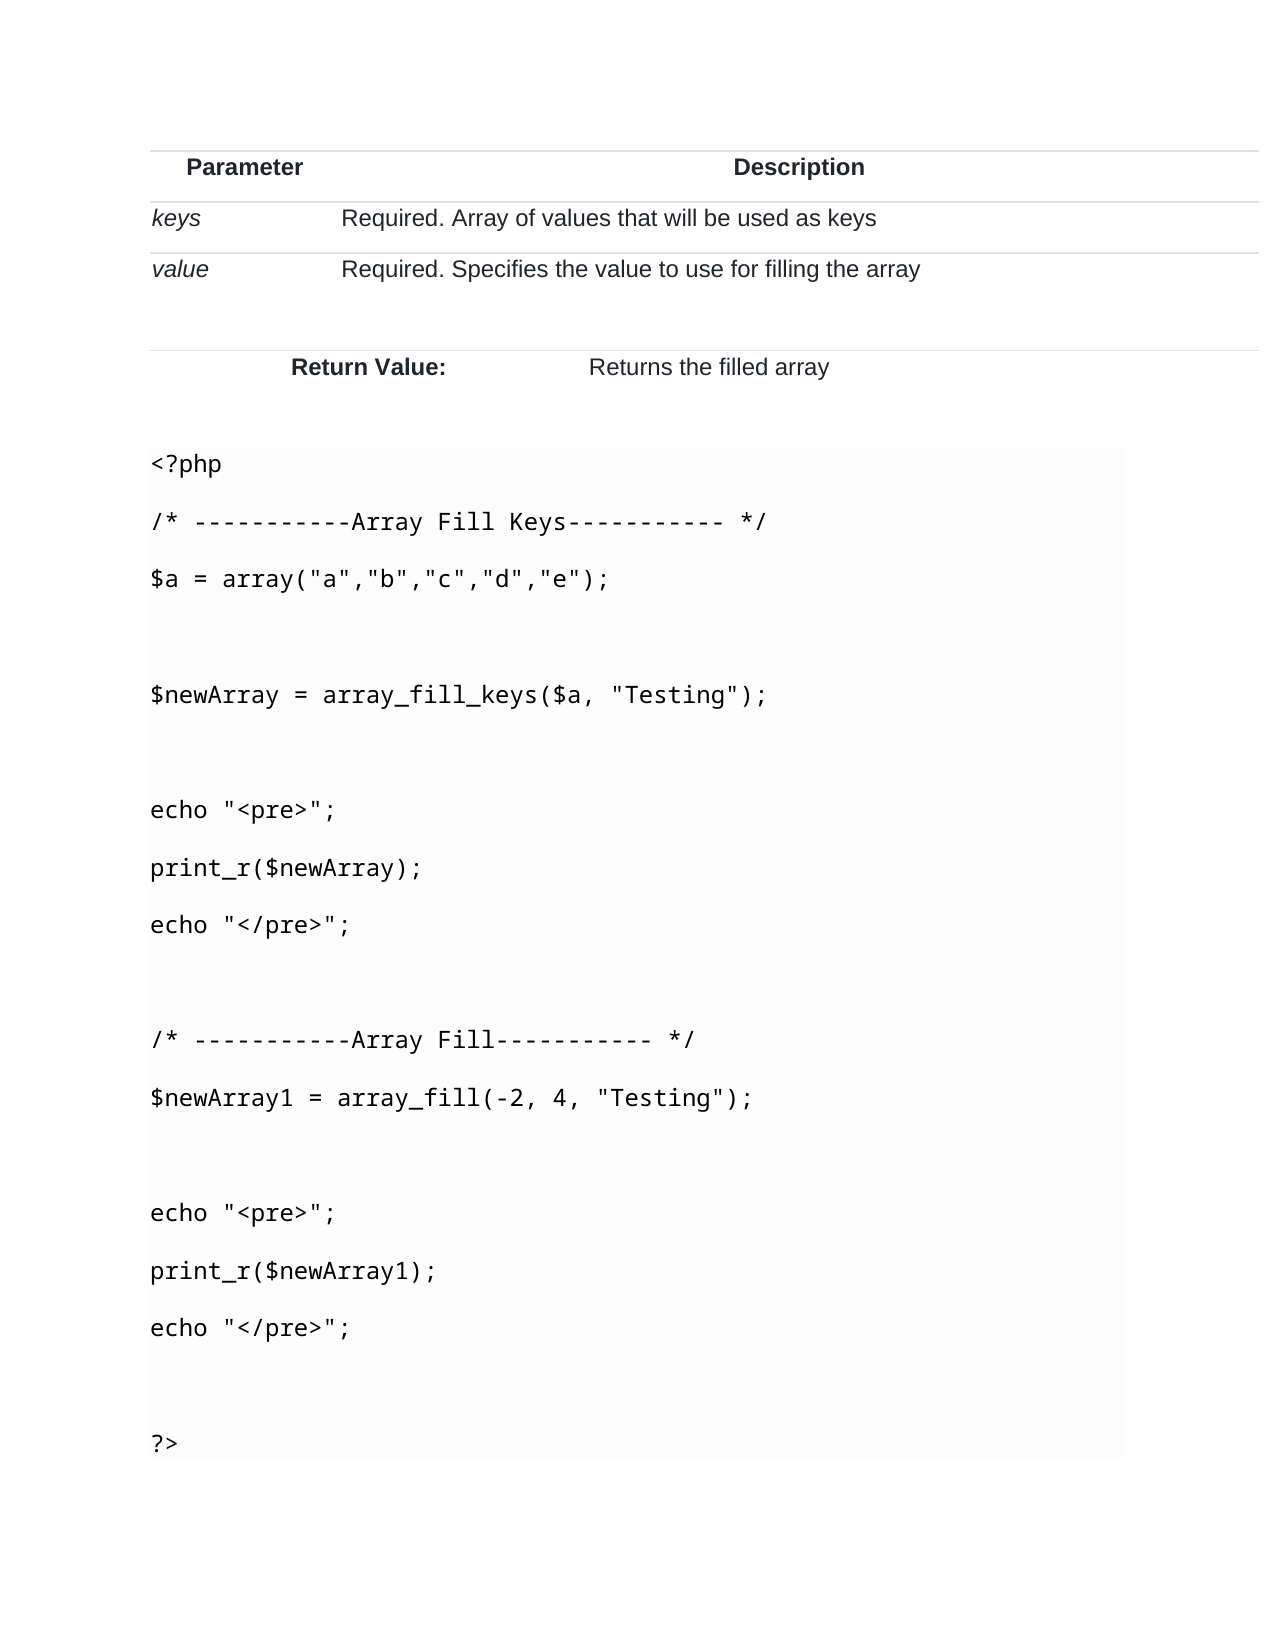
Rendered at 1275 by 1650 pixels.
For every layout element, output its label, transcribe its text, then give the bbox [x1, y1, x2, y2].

text ?> [150, 1426, 1125, 1459]
text $a = array("a","b","c","d","e"); [150, 562, 1125, 595]
text <?php [150, 447, 1125, 480]
text echo "<pre>"; [150, 793, 1125, 825]
text /* -----------Array Fill----------- */ [150, 1023, 1125, 1056]
text /* -----------Array Fill Keys----------- */ [150, 505, 1125, 537]
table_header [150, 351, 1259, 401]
text $newArray1 = array_fill(-2, 4, "Testing"); [150, 1081, 1125, 1113]
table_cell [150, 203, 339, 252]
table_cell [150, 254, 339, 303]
text echo "<pre>"; [150, 1196, 1125, 1228]
text print_r($newArray); [150, 850, 1125, 883]
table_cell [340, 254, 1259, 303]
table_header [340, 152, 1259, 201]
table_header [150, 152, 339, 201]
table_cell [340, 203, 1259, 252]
text echo "</pre>"; [150, 908, 1125, 941]
text echo "</pre>"; [150, 1311, 1125, 1344]
text print_r($newArray1); [150, 1253, 1125, 1286]
text $newArray = array_fill_keys($a, "Testing"); [150, 677, 1125, 710]
